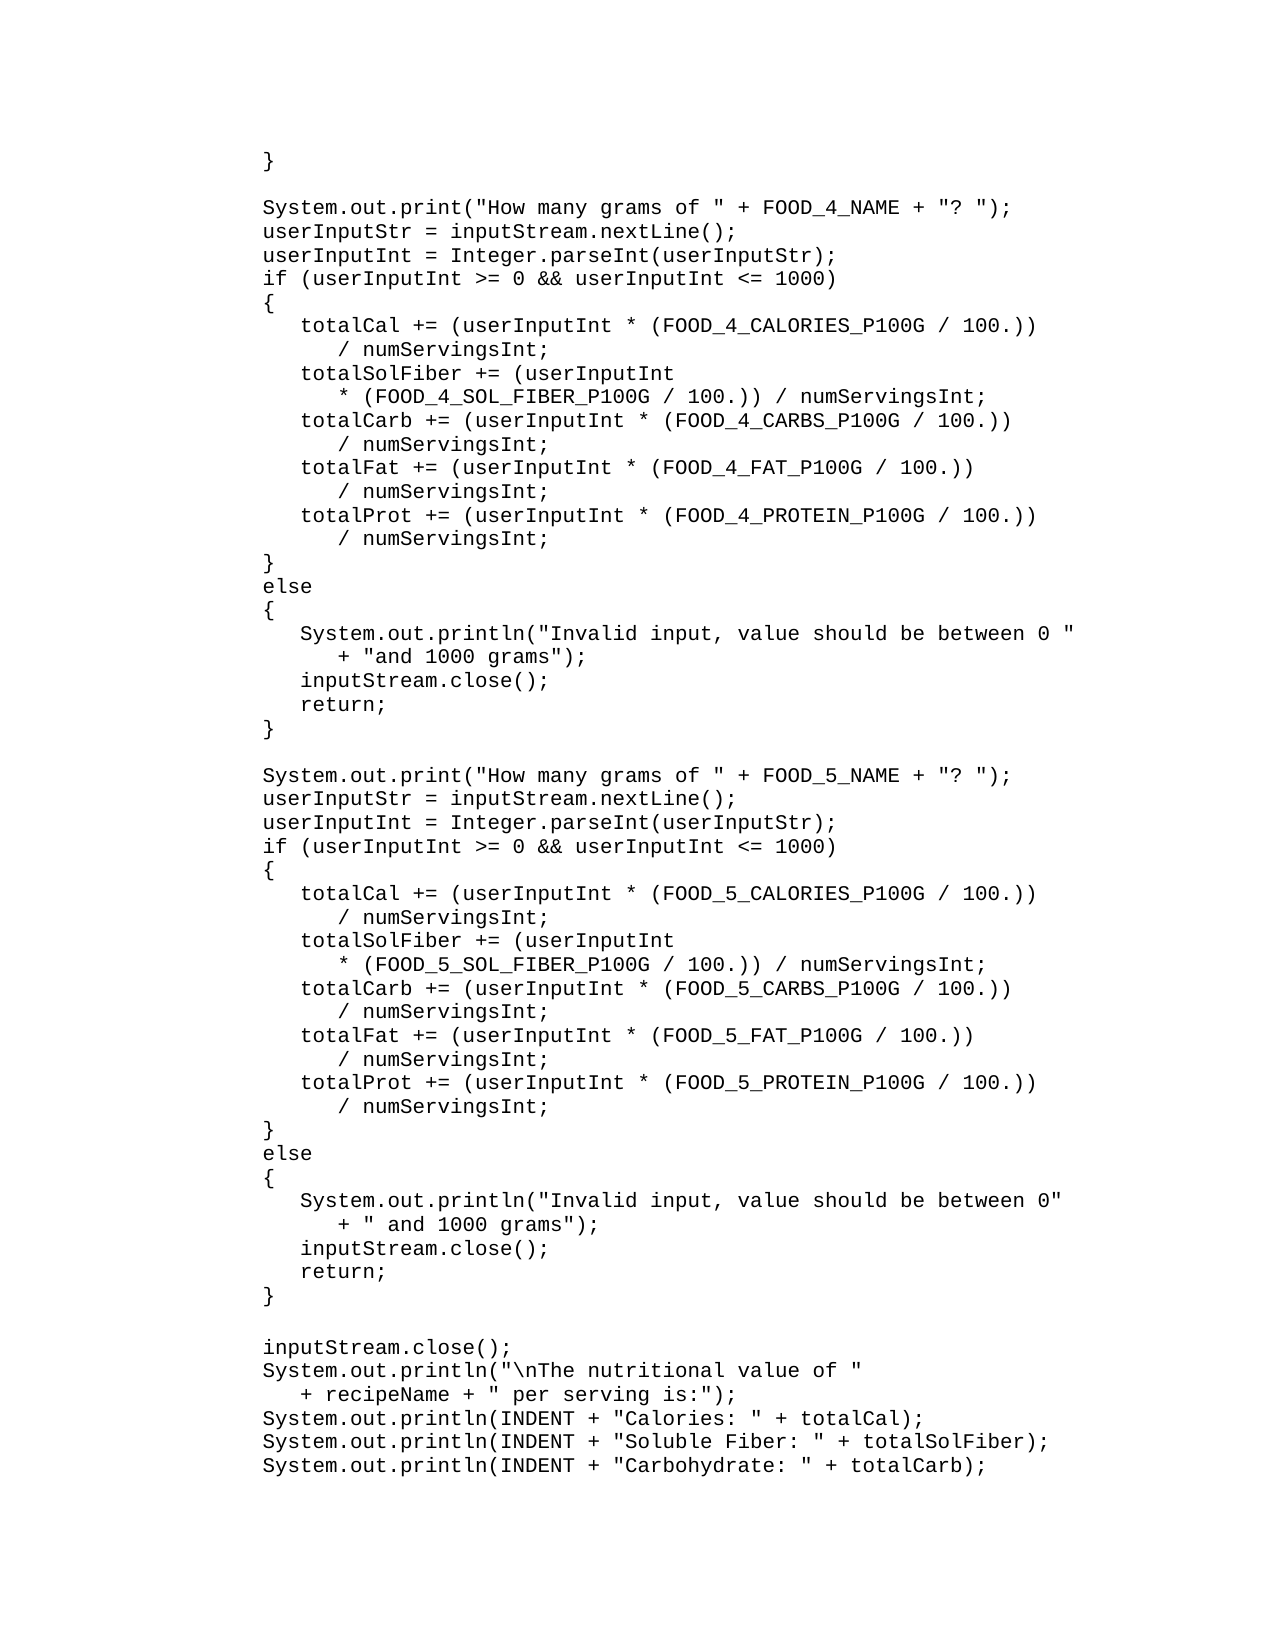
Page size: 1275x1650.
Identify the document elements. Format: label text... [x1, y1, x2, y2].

text System.out.println(INDENT + "Calories: " + totalCal); [150, 1408, 1125, 1431]
text inputStream.close(); [150, 670, 1125, 694]
text System.out.println(INDENT + "Soluble Fiber: " + totalSolFiber); [150, 1431, 1125, 1455]
text System.out.print("How many grams of " + FOOD_4_NAME + "? "); [150, 197, 1125, 221]
text totalSolFiber += (userInputInt [150, 930, 1125, 954]
text totalFat += (userInputInt * (FOOD_5_FAT_P100G / 100.)) [150, 1025, 1125, 1048]
text userInputInt = Integer.parseInt(userInputStr); [150, 244, 1125, 268]
text } [150, 1119, 1125, 1143]
text { [150, 859, 1125, 883]
text / numServingsInt; [150, 907, 1125, 930]
text * (FOOD_5_SOL_FIBER_P100G / 100.)) / numServingsInt; [150, 954, 1125, 978]
text System.out.print("How many grams of " + FOOD_5_NAME + "? "); [150, 765, 1125, 788]
text / numServingsInt; [150, 1001, 1125, 1025]
text return; [150, 1261, 1125, 1285]
text userInputStr = inputStream.nextLine(); [150, 221, 1125, 244]
text } [150, 150, 1125, 174]
text + recipeName + " per serving is:"); [150, 1384, 1125, 1408]
text totalProt += (userInputInt * (FOOD_5_PROTEIN_P100G / 100.)) [150, 1072, 1125, 1096]
text totalCarb += (userInputInt * (FOOD_4_CARBS_P100G / 100.)) [150, 410, 1125, 434]
text System.out.println("Invalid input, value should be between 0" [150, 1190, 1125, 1214]
text if (userInputInt >= 0 && userInputInt <= 1000) [150, 836, 1125, 859]
text } [150, 717, 1125, 741]
text inputStream.close(); [150, 1238, 1125, 1261]
text } [150, 552, 1125, 576]
text totalCal += (userInputInt * (FOOD_5_CALORIES_P100G / 100.)) [150, 883, 1125, 907]
text else [150, 1143, 1125, 1167]
text else [150, 576, 1125, 599]
text / numServingsInt; [150, 434, 1125, 457]
text userInputStr = inputStream.nextLine(); [150, 788, 1125, 812]
text System.out.println("\nThe nutritional value of " [150, 1360, 1125, 1384]
text totalCarb += (userInputInt * (FOOD_5_CARBS_P100G / 100.)) [150, 978, 1125, 1001]
text / numServingsInt; [150, 1048, 1125, 1072]
text / numServingsInt; [150, 481, 1125, 505]
text { [150, 599, 1125, 623]
text * (FOOD_4_SOL_FIBER_P100G / 100.)) / numServingsInt; [150, 386, 1125, 410]
text System.out.println("Invalid input, value should be between 0 " [150, 623, 1125, 647]
text } [150, 1285, 1125, 1309]
text totalProt += (userInputInt * (FOOD_4_PROTEIN_P100G / 100.)) [150, 505, 1125, 528]
text return; [150, 694, 1125, 717]
text inputStream.close(); [150, 1337, 1125, 1360]
text { [150, 292, 1125, 316]
text + " and 1000 grams"); [150, 1214, 1125, 1238]
text totalCal += (userInputInt * (FOOD_4_CALORIES_P100G / 100.)) [150, 316, 1125, 339]
text userInputInt = Integer.parseInt(userInputStr); [150, 812, 1125, 836]
text totalSolFiber += (userInputInt [150, 363, 1125, 386]
text / numServingsInt; [150, 339, 1125, 363]
text totalFat += (userInputInt * (FOOD_4_FAT_P100G / 100.)) [150, 457, 1125, 481]
text { [150, 1167, 1125, 1190]
text / numServingsInt; [150, 1096, 1125, 1119]
text + "and 1000 grams"); [150, 647, 1125, 670]
text / numServingsInt; [150, 528, 1125, 552]
text System.out.println(INDENT + "Carbohydrate: " + totalCarb); [150, 1455, 1125, 1478]
text if (userInputInt >= 0 && userInputInt <= 1000) [150, 268, 1125, 292]
